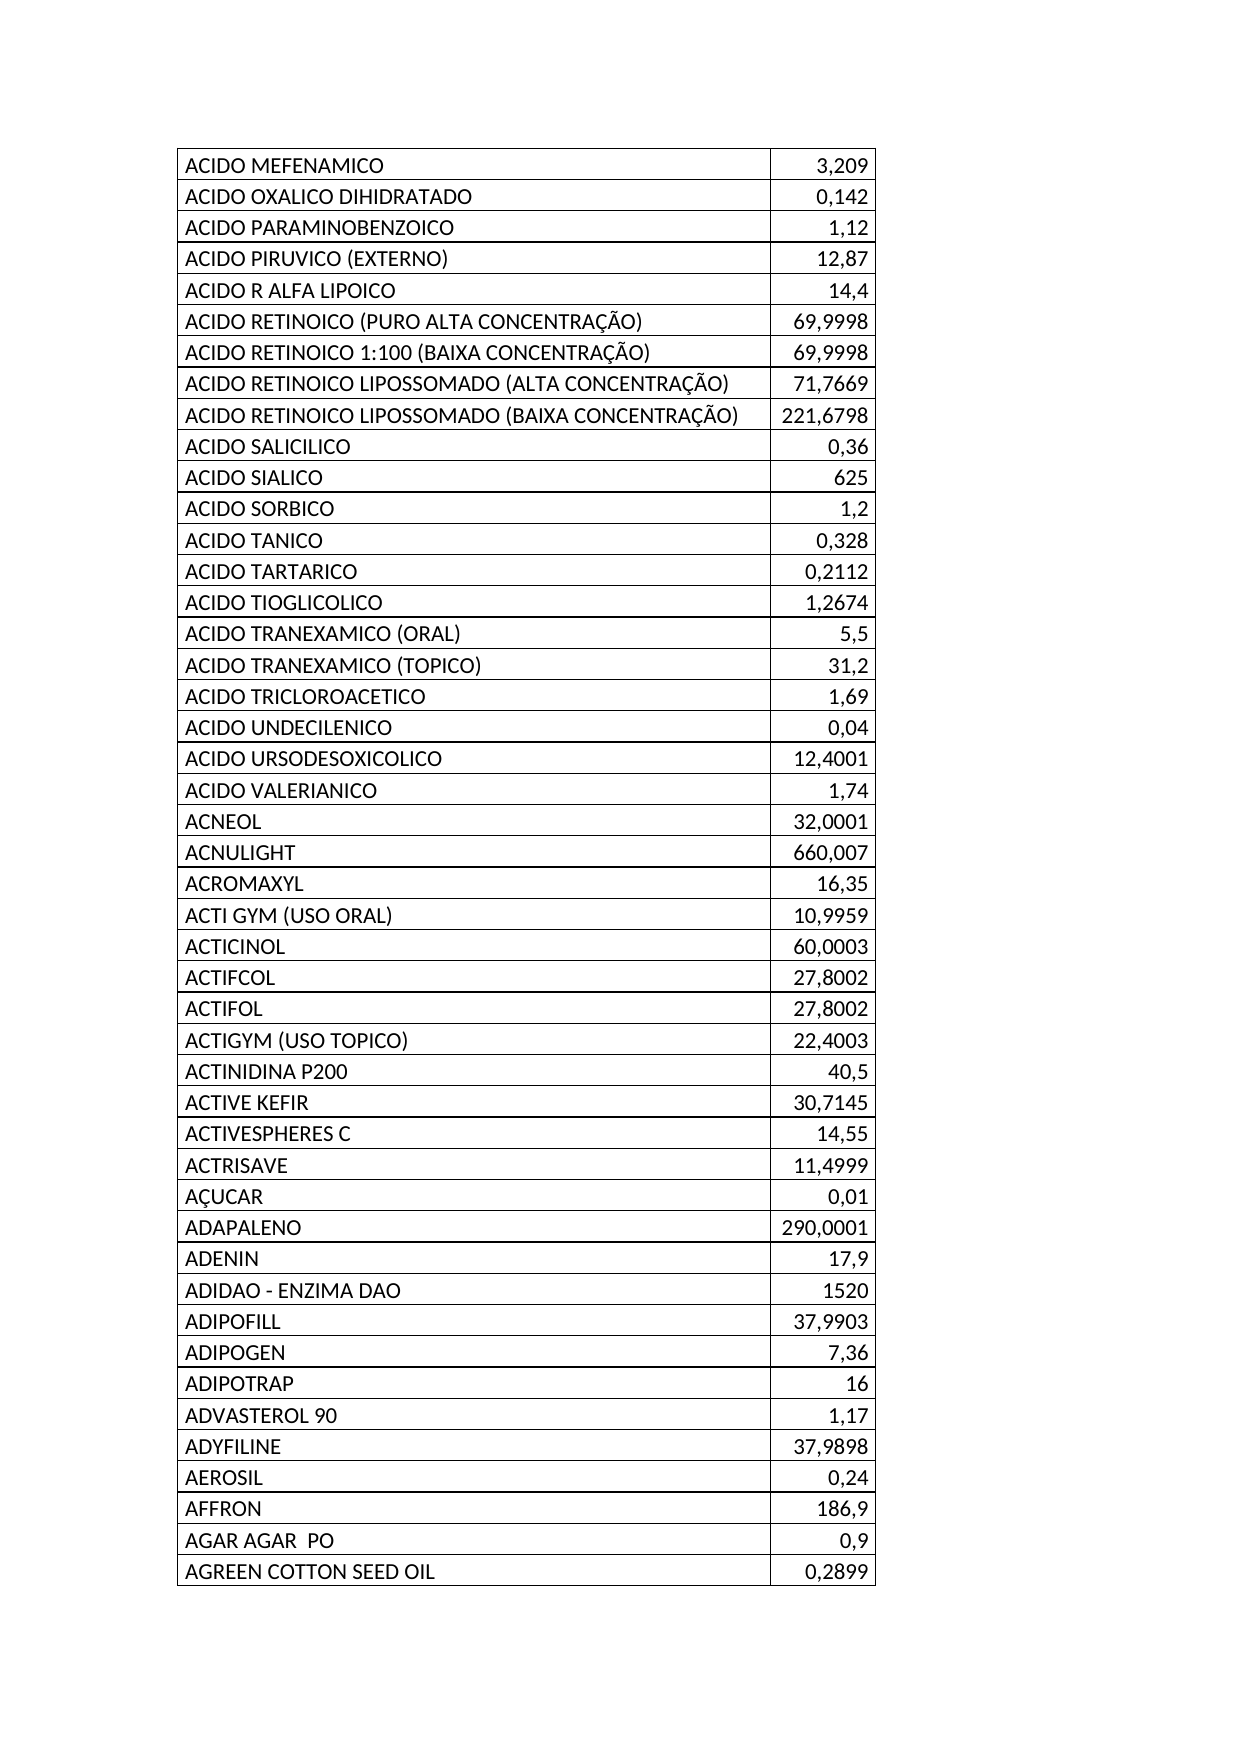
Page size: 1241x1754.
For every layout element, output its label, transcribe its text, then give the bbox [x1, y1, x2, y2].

table_cell 1,2674 [771, 586, 875, 616]
table_cell ACTRISAVE [178, 1149, 770, 1179]
table_cell 32,0001 [771, 805, 875, 835]
table_cell ACTICINOL [178, 930, 770, 960]
table_cell 0,9 [771, 1524, 875, 1554]
table_cell ACIDO TRICLOROACETICO [178, 680, 770, 710]
table_cell 1,69 [771, 680, 875, 710]
table_cell 5,5 [771, 618, 875, 648]
table_cell ADIPOGEN [178, 1336, 770, 1366]
table_cell 40,5 [771, 1055, 875, 1085]
table_cell 221,6798 [771, 399, 875, 429]
table_cell ACTI GYM (USO ORAL) [178, 899, 770, 929]
table_cell 27,8002 [771, 993, 875, 1023]
table_cell 1,17 [771, 1399, 875, 1429]
table_cell ACIDO TARTARICO [178, 555, 770, 585]
table_cell ACIDO TRANEXAMICO (ORAL) [178, 618, 770, 648]
table_cell 1,74 [771, 774, 875, 804]
table_cell ACNEOL [178, 805, 770, 835]
table_cell AÇUCAR [178, 1180, 770, 1210]
table_cell 11,4999 [771, 1149, 875, 1179]
table_cell 1,2 [771, 493, 875, 523]
table_cell 0,2899 [771, 1555, 875, 1585]
table_cell 625 [771, 461, 875, 491]
table_cell ACIDO TRANEXAMICO (TOPICO) [178, 649, 770, 679]
table_cell ACIDO R ALFA LIPOICO [178, 274, 770, 304]
table_cell 3,209 [771, 149, 875, 179]
table_cell ACTIVE KEFIR [178, 1086, 770, 1116]
table_cell 0,328 [771, 524, 875, 554]
table_cell ACTIFCOL [178, 961, 770, 991]
table_cell ACIDO VALERIANICO [178, 774, 770, 804]
table_cell 22,4003 [771, 1024, 875, 1054]
table_cell ACIDO SORBICO [178, 493, 770, 523]
table_cell ACTIGYM (USO TOPICO) [178, 1024, 770, 1054]
table_cell ACIDO SALICILICO [178, 430, 770, 460]
table_cell ADIPOTRAP [178, 1368, 770, 1398]
table_cell ACIDO SIALICO [178, 461, 770, 491]
table_cell ADAPALENO [178, 1211, 770, 1241]
table_cell ACIDO RETINOICO LIPOSSOMADO (ALTA CONCENTRAÇÃO) [178, 368, 770, 398]
table_cell 290,0001 [771, 1211, 875, 1241]
table_cell 37,9903 [771, 1305, 875, 1335]
table_cell 30,7145 [771, 1086, 875, 1116]
table_cell 1520 [771, 1274, 875, 1304]
table_cell 17,9 [771, 1243, 875, 1273]
table_cell ACROMAXYL [178, 868, 770, 898]
table_cell 27,8002 [771, 961, 875, 991]
table_cell AGAR AGAR PO [178, 1524, 770, 1554]
table_cell 69,9998 [771, 336, 875, 366]
table_cell ACTIFOL [178, 993, 770, 1023]
table_cell 14,4 [771, 274, 875, 304]
table_cell 10,9959 [771, 899, 875, 929]
table_cell ADYFILINE [178, 1430, 770, 1460]
table_cell 0,142 [771, 180, 875, 210]
table_cell ACIDO RETINOICO 1:100 (BAIXA CONCENTRAÇÃO) [178, 336, 770, 366]
table_cell ACIDO PIRUVICO (EXTERNO) [178, 243, 770, 273]
table_cell ACIDO RETINOICO (PURO ALTA CONCENTRAÇÃO) [178, 305, 770, 335]
table_cell ACIDO OXALICO DIHIDRATADO [178, 180, 770, 210]
table_cell 12,87 [771, 243, 875, 273]
table_cell ACTINIDINA P200 [178, 1055, 770, 1085]
table_cell ADIDAO - ENZIMA DAO [178, 1274, 770, 1304]
table_cell ACIDO PARAMINOBENZOICO [178, 211, 770, 241]
table_cell 0,04 [771, 711, 875, 741]
table_cell ACIDO TANICO [178, 524, 770, 554]
table_cell 0,36 [771, 430, 875, 460]
table_cell ACIDO UNDECILENICO [178, 711, 770, 741]
table_cell 31,2 [771, 649, 875, 679]
table_cell 7,36 [771, 1336, 875, 1366]
table_cell 14,55 [771, 1118, 875, 1148]
table_cell AGREEN COTTON SEED OIL [178, 1555, 770, 1585]
table_cell ACIDO RETINOICO LIPOSSOMADO (BAIXA CONCENTRAÇÃO) [178, 399, 770, 429]
table_cell 16,35 [771, 868, 875, 898]
table_cell 0,24 [771, 1461, 875, 1491]
table_cell ACTIVESPHERES C [178, 1118, 770, 1148]
table_cell ACIDO TIOGLICOLICO [178, 586, 770, 616]
table_cell 69,9998 [771, 305, 875, 335]
table_cell ACIDO URSODESOXICOLICO [178, 743, 770, 773]
table_cell 12,4001 [771, 743, 875, 773]
table_cell 0,01 [771, 1180, 875, 1210]
table_cell 37,9898 [771, 1430, 875, 1460]
table_cell 16 [771, 1368, 875, 1398]
table_cell AFFRON [178, 1493, 770, 1523]
table_cell ADENIN [178, 1243, 770, 1273]
table_cell 1,12 [771, 211, 875, 241]
table_cell ADIPOFILL [178, 1305, 770, 1335]
table_cell AEROSIL [178, 1461, 770, 1491]
table_cell ACIDO MEFENAMICO [178, 149, 770, 179]
table_cell 0,2112 [771, 555, 875, 585]
table_cell ADVASTEROL 90 [178, 1399, 770, 1429]
table_cell 71,7669 [771, 368, 875, 398]
table_cell 186,9 [771, 1493, 875, 1523]
table_cell 60,0003 [771, 930, 875, 960]
table_cell ACNULIGHT [178, 836, 770, 866]
table_cell 660,007 [771, 836, 875, 866]
